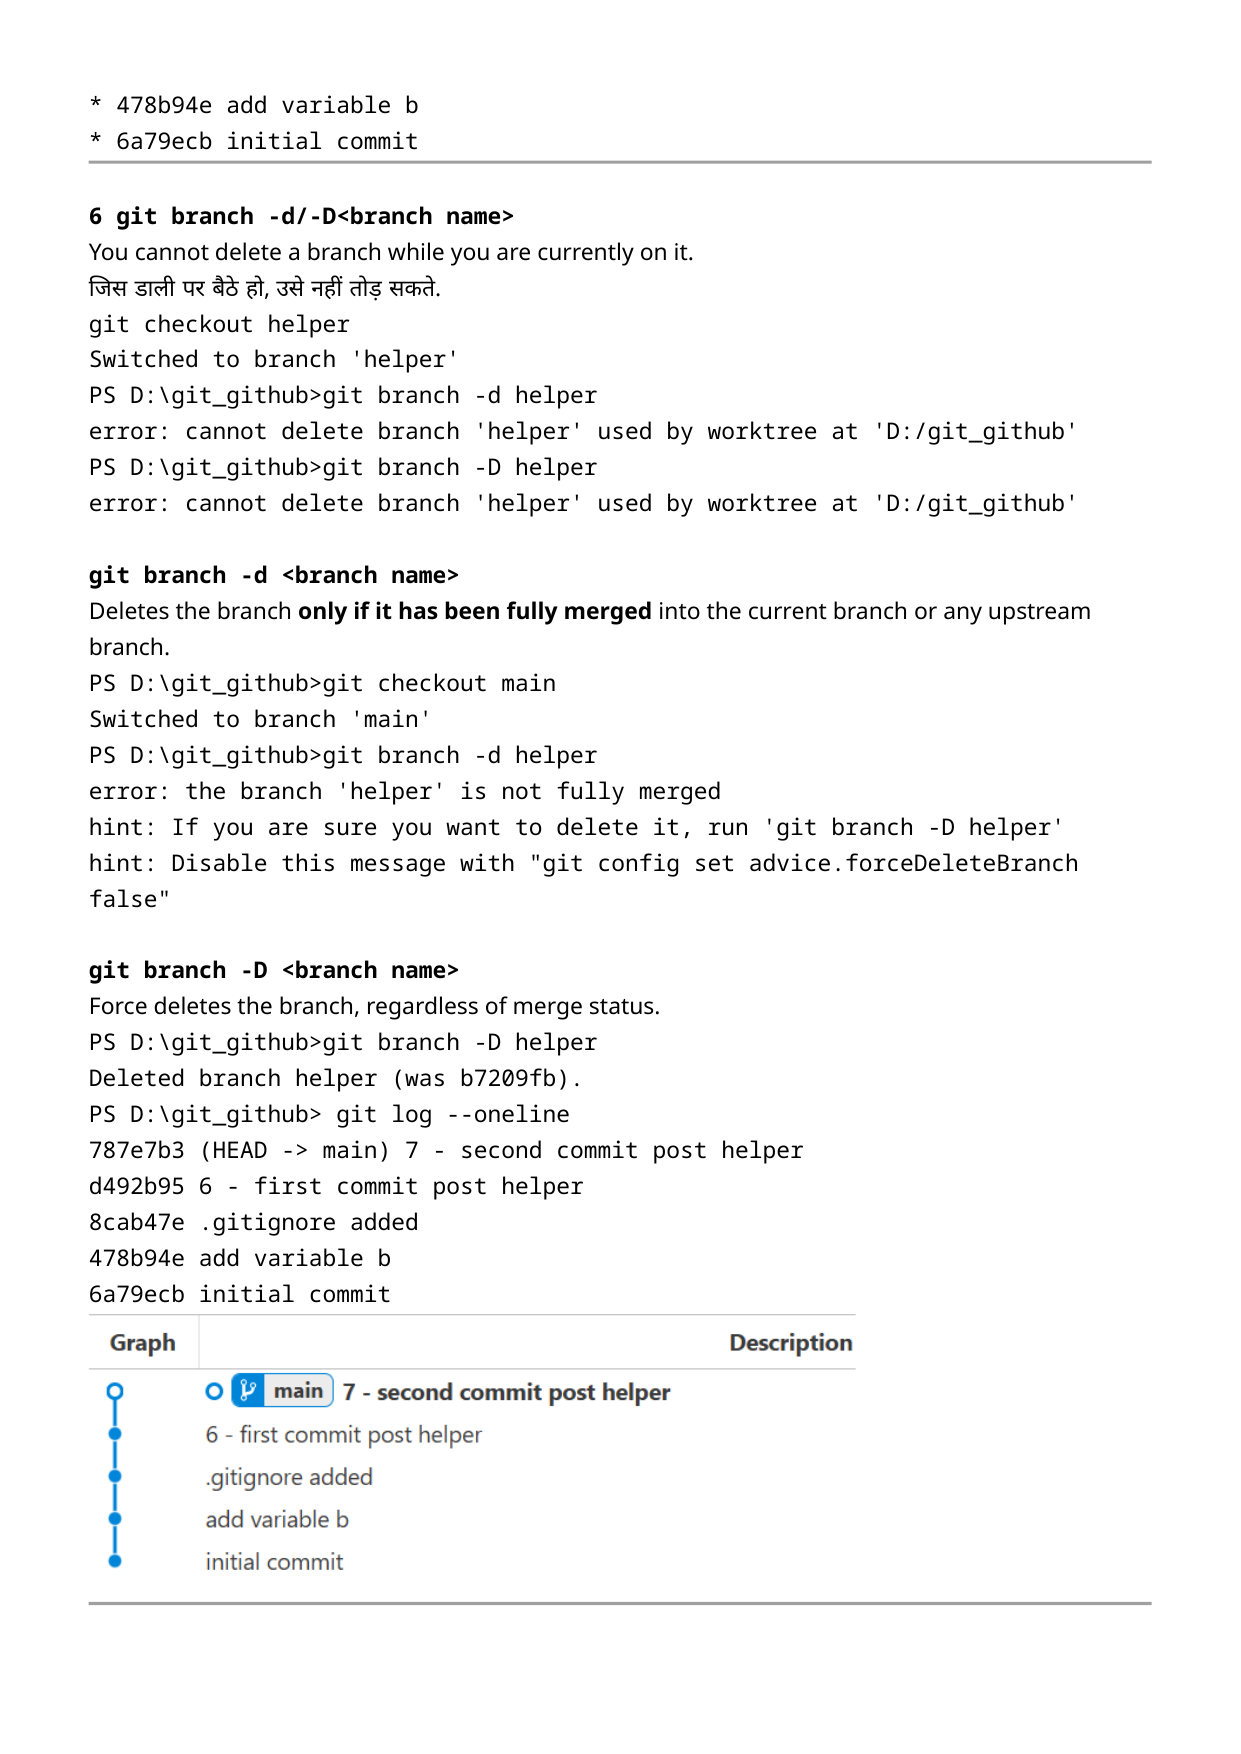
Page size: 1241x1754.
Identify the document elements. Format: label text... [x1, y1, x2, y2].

text Switched to branch 'main' [89, 703, 1152, 734]
text Force deletes the branch, regardless of merge status. [89, 990, 1152, 1022]
text hint: Disable this message with "git config set advice.forceDeleteBranch false" [89, 847, 1152, 914]
text git branch -D <branch name> [89, 954, 1152, 986]
text PS D:\git_github>git branch -d helper [89, 739, 1152, 770]
text PS D:\git_github> git log --oneline [89, 1098, 1152, 1129]
text PS D:\git_github>git branch -d helper [89, 379, 1152, 411]
text error: cannot delete branch 'helper' used by worktree at 'D:/git_github' [89, 415, 1152, 447]
text 787e7b3 (HEAD -> main) 7 - second commit post helper [89, 1134, 1152, 1165]
picture [88, 1313, 856, 1597]
text 6 git branch -d/-D<branch name> [89, 200, 1152, 231]
text git branch -d <branch name> [89, 559, 1152, 590]
text error: cannot delete branch 'helper' used by worktree at 'D:/git_github' [89, 487, 1152, 518]
text 8cab47e .gitignore added [89, 1206, 1152, 1237]
text Switched to branch 'helper' [89, 343, 1152, 375]
text Deleted branch helper (was b7209fb). [89, 1062, 1152, 1093]
text PS D:\git_github>git checkout main [89, 667, 1152, 698]
text 6a79ecb initial commit [89, 1278, 1152, 1309]
text 478b94e add variable b [89, 1242, 1152, 1273]
text git checkout helper [89, 307, 1152, 339]
text You cannot delete a branch while you are currently on it. [89, 236, 1152, 267]
text error: the branch 'helper' is not fully merged [89, 775, 1152, 806]
text * 478b94e add variable b [89, 89, 1152, 120]
text * 6a79ecb initial commit [89, 124, 1152, 156]
text hint: If you are sure you want to delete it, run 'git branch -D helper' [89, 811, 1152, 842]
text PS D:\git_github>git branch -D helper [89, 451, 1152, 482]
text जिस डाली पर बैठे हो, उसे नहीं तोड़ सकते. [89, 272, 1152, 303]
text d492b95 6 - first commit post helper [89, 1170, 1152, 1201]
text Deletes the branch only if it has been fully merged into the current branch or any upstream branch. [89, 595, 1152, 662]
text PS D:\git_github>git branch -D helper [89, 1026, 1152, 1057]
